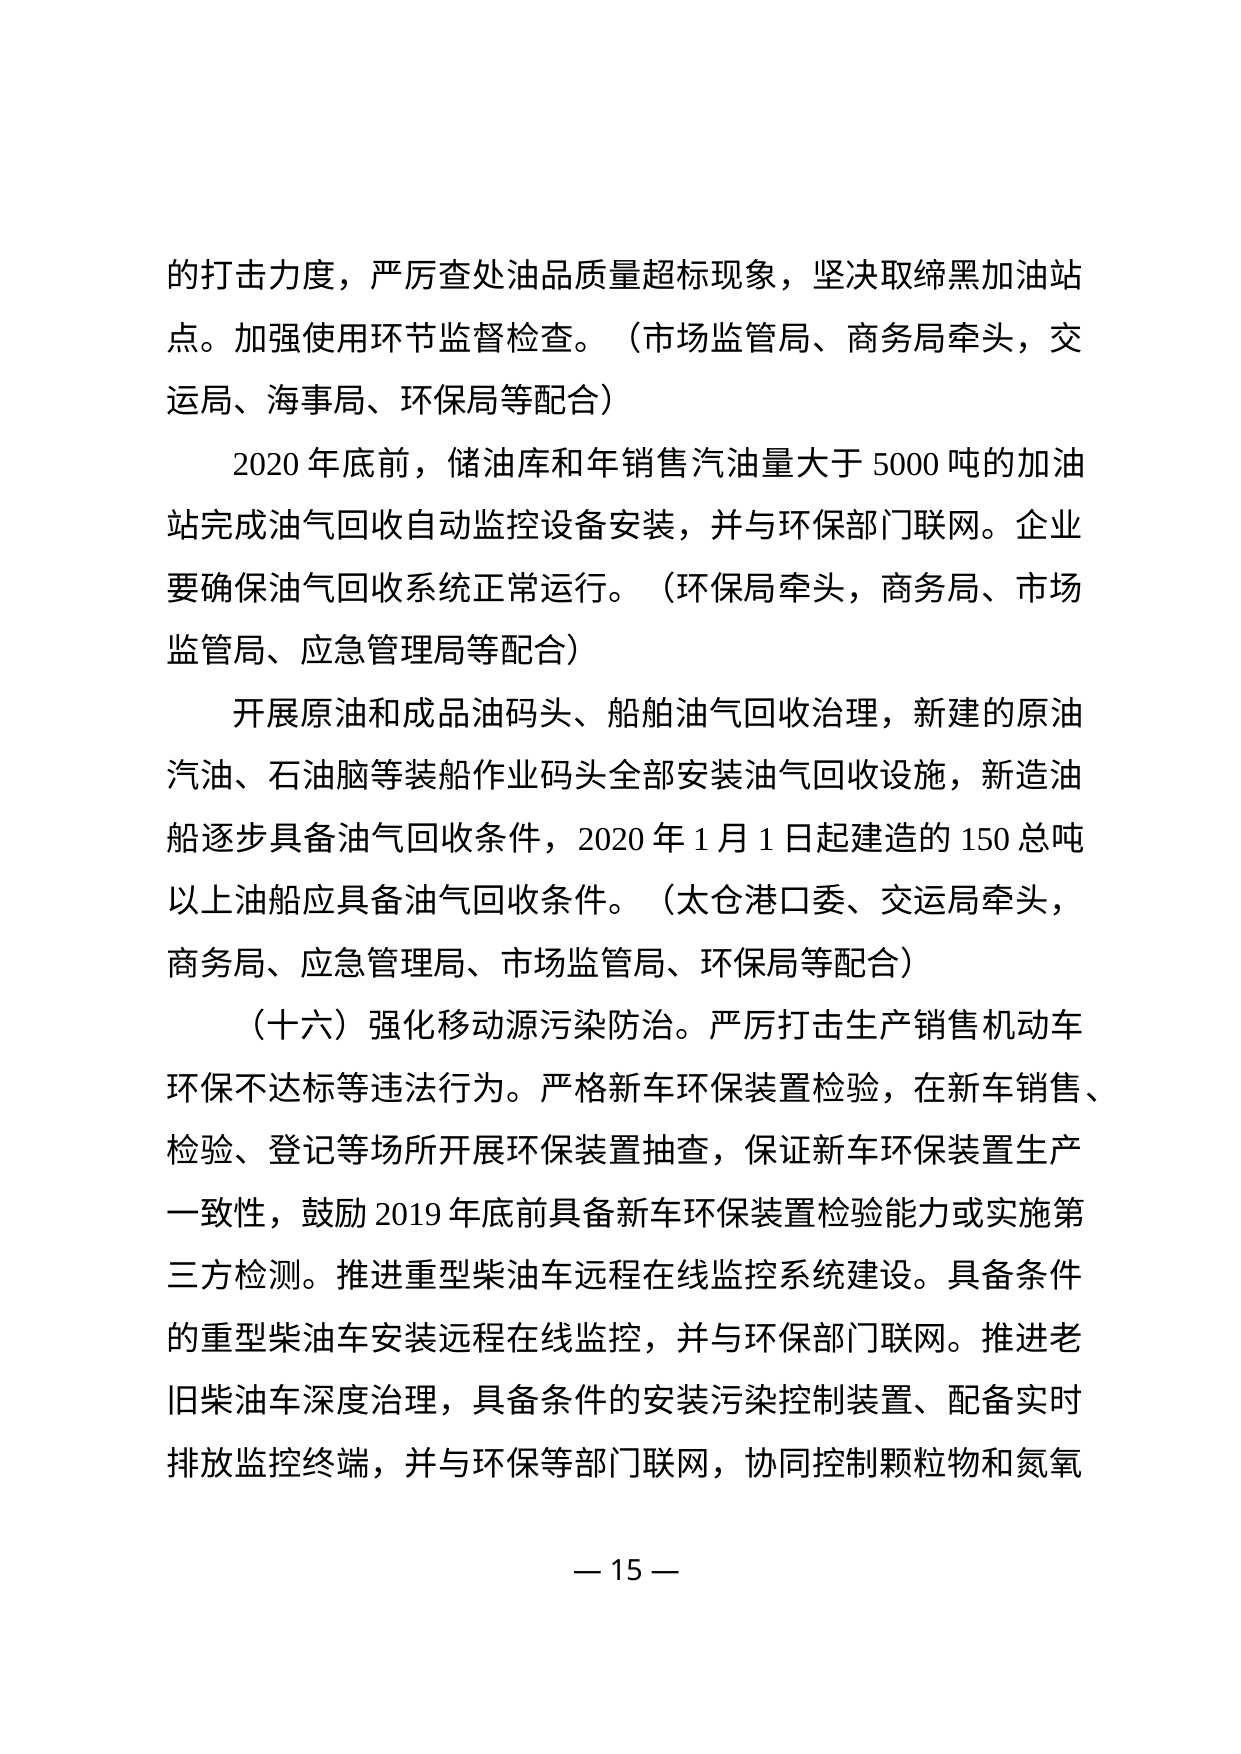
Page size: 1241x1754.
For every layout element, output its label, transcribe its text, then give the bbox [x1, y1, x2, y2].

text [167, 987, 1085, 1487]
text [167, 237, 1085, 425]
text 开展原油和成品油码头、船舶油气回收治理，新建的原油、汽油、石油脑等装船作业码头全部安装油气回收设施，新造油船逐步具备油气回收条件，2020年1月1日起建造的150总吨以上油船应具备油气回收条件。（太仓港口委、交运局牵头，商务局、应急管理局、市场监管局、环保局等配合） [167, 675, 1085, 987]
text 2020年底前，储油库和年销售汽油量大于5000吨的加油站完成油气回收自动监控设备安装，并与环保部门联网。企业要确保油气回收系统正常运行。（环保局牵头，商务局、市场监管局、应急管理局等配合） [167, 425, 1085, 675]
